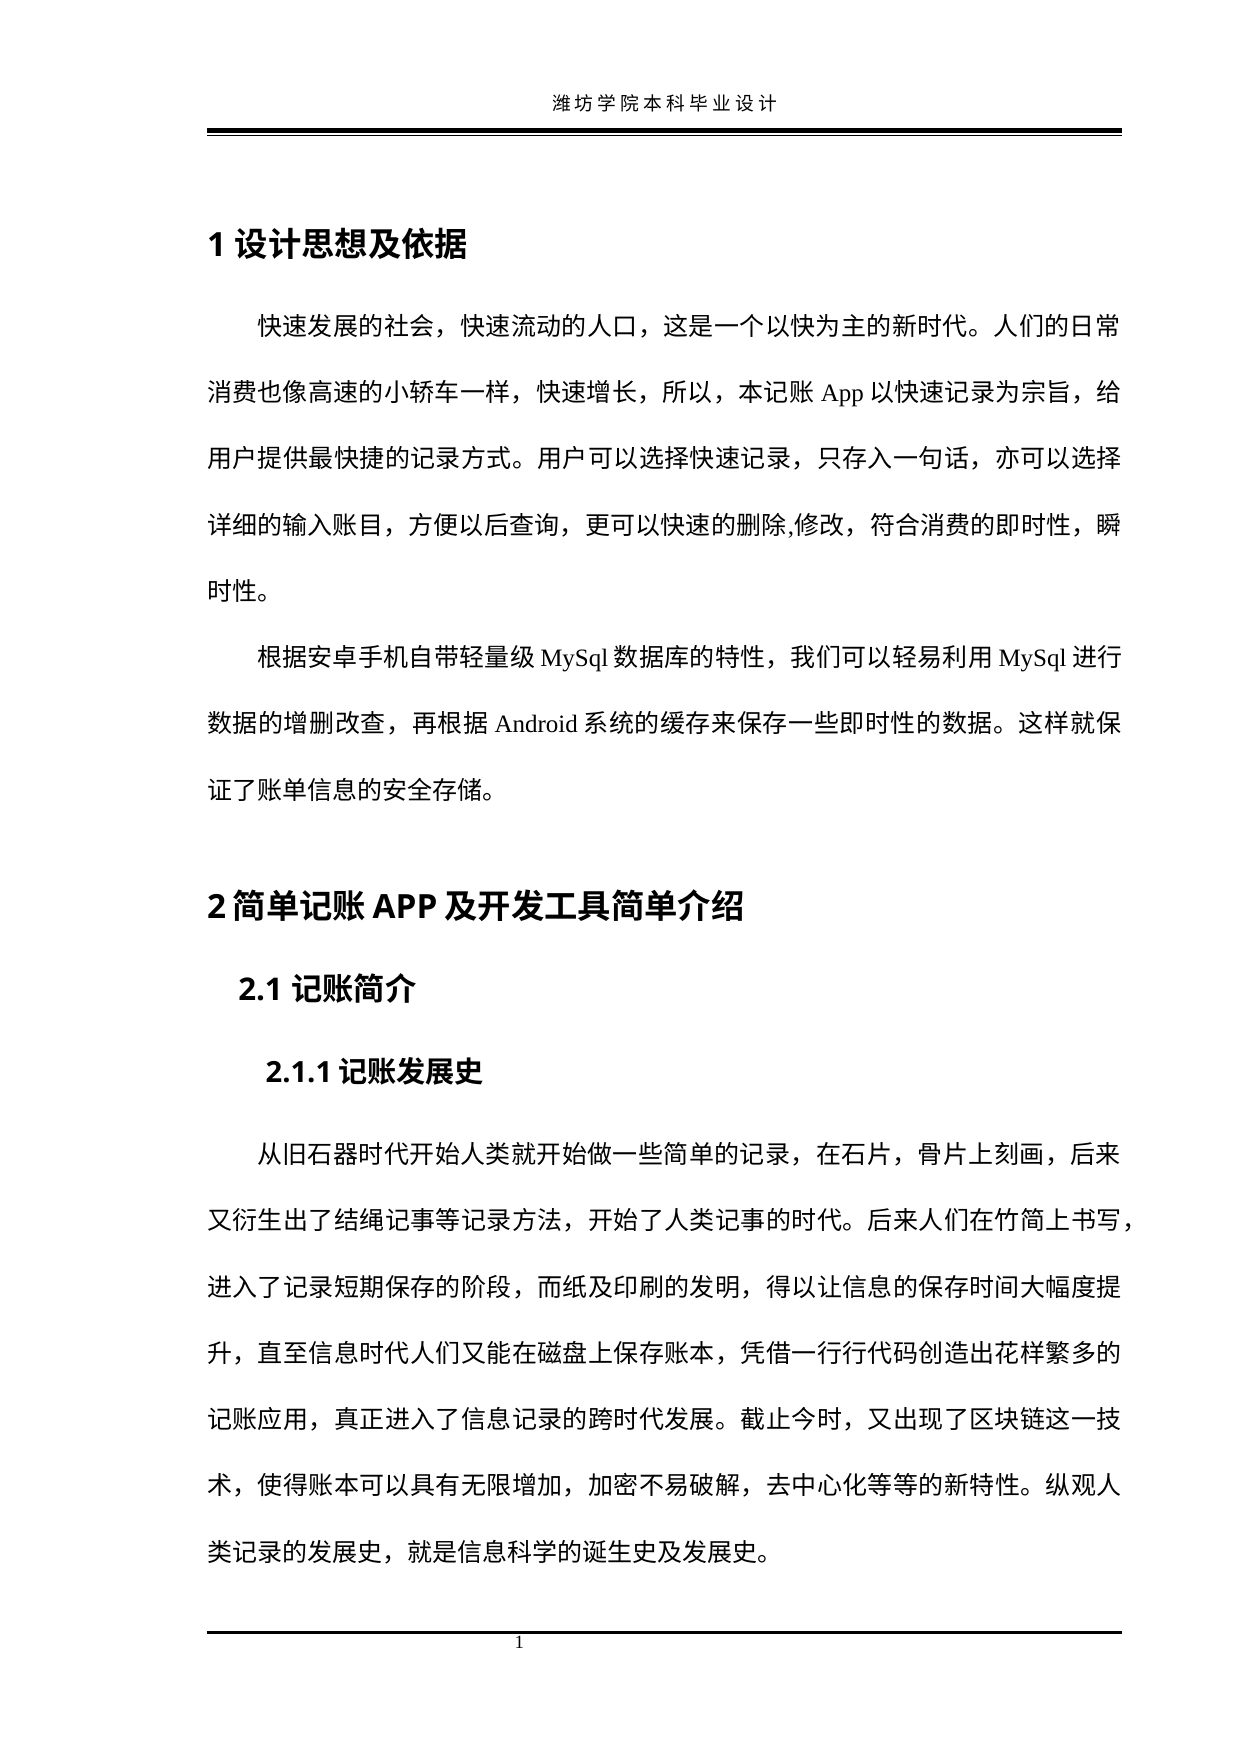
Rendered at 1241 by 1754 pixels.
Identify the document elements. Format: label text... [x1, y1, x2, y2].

subtitle 2简单记账APP及开发工具简单介绍 [207, 871, 1122, 937]
subtitle 2.1 记账简介 [207, 954, 1122, 1020]
subtitle 1 设计思想及依据 [207, 209, 1122, 275]
text 快速发展的社会，快速流动的人口，这是一个以快为主的新时代。人们的日常消费也像高速的小轿车一样，快速增长，所以，本记账App以快速记录为宗旨，给用户提供最快捷的记录方式。用户可以选择快速记录，只存入一句话，亦可以选择详细的输入账目，方便以后查询，更可以快速的删除,修改，符合消费的即时性，瞬时性。 [207, 291, 1122, 623]
text 根据安卓手机自带轻量级MySql数据库的特性，我们可以轻易利用MySql进行数据的增删改查，再根据Android系统的缓存来保存一些即时性的数据。这样就保证了账单信息的安全存储。 [207, 623, 1122, 821]
text 从旧石器时代开始人类就开始做一些简单的记录，在石片，骨片上刻画，后来又衍生出了结绳记事等记录方法，开始了人类记事的时代。后来人们在竹简上书写，进入了记录短期保存的阶段，而纸及印刷的发明，得以让信息的保存时间大幅度提升，直至信息时代人们又能在磁盘上保存账本，凭借一行行代码创造出花样繁多的记账应用，真正进入了信息记录的跨时代发展。截止今时，又出现了区块链这一技术，使得账本可以具有无限增加，加密不易破解，去中心化等等的新特性。纵观人类记录的发展史，就是信息科学的诞生史及发展史。 [207, 1119, 1122, 1583]
subtitle 2.1.1记账发展史 [207, 1037, 1122, 1103]
